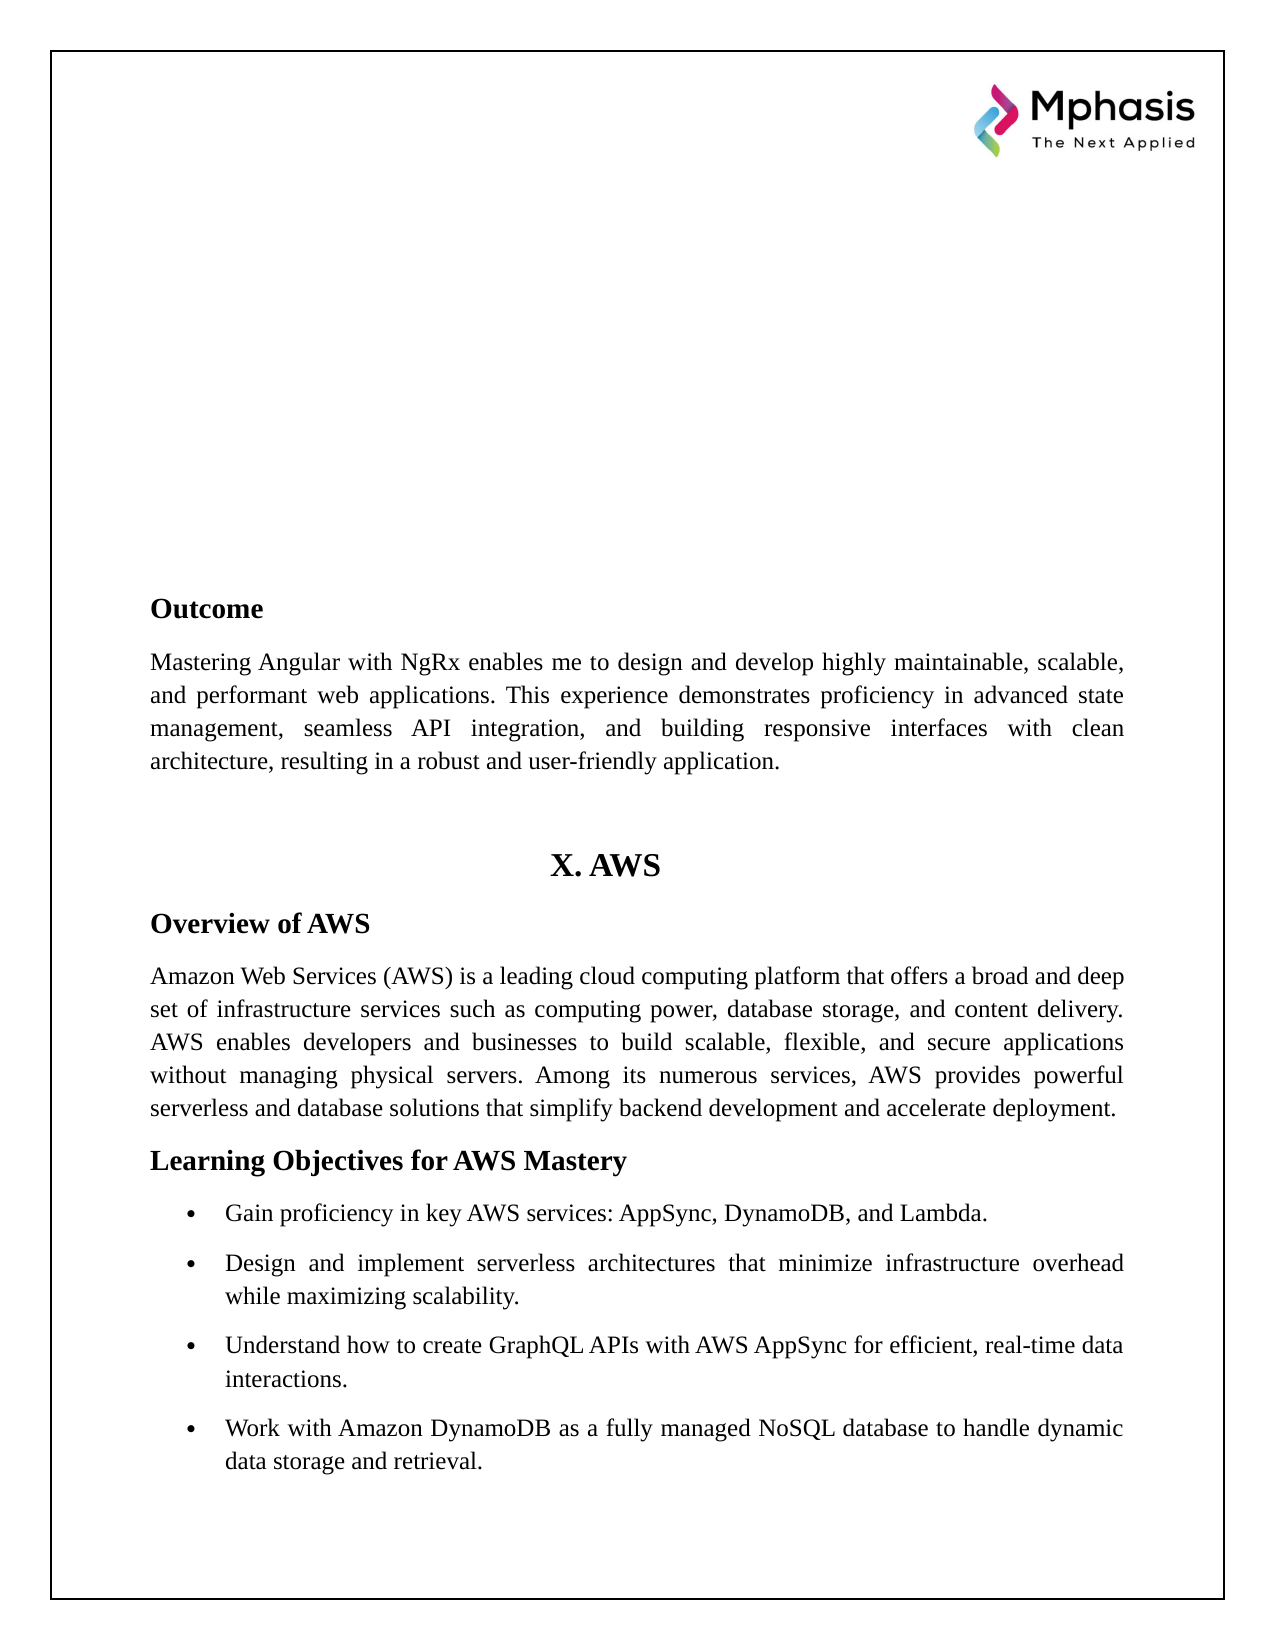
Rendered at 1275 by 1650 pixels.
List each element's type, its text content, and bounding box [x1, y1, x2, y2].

list Gain proficiency in key AWS services: AppSync, DynamoDB, and Lambda. [187, 1198, 1125, 1227]
text X. AWS [150, 845, 1125, 884]
list Design and implement serverless architectures that minimize infrastructure overhead while maximizing scalability. [187, 1248, 1125, 1310]
list Understand how to create GraphQL APIs with AWS AppSync for efficient, real-time data interactions. [187, 1331, 1125, 1392]
text Overview of AWS [150, 906, 1125, 939]
text Mastering Angular with NgRx enables me to design and develop highly maintainable, scalable, and performant web applications. This experience demonstrates proficiency in advanced state management, seamless API integration, and building responsive interfaces with clean architecture, resulting in a robust and user-friendly application. [150, 647, 1125, 775]
list Work with Amazon DynamoDB as a fully managed NoSQL database to handle dynamic data storage and retrieval. [187, 1413, 1125, 1475]
text Learning Objectives for AWS Mastery [150, 1143, 1125, 1177]
text Amazon Web Services (AWS) is a leading cloud computing platform that offers a broad and deep set of infrastructure services such as computing power, database storage, and content delivery. AWS enables developers and businesses to build scalable, flexible, and secure applications without managing physical servers. Among its numerous services, AWS provides powerful serverless and database solutions that simplify backend development and accelerate deployment. [150, 961, 1125, 1122]
text Outcome [150, 592, 1125, 625]
picture [965, 76, 1208, 171]
